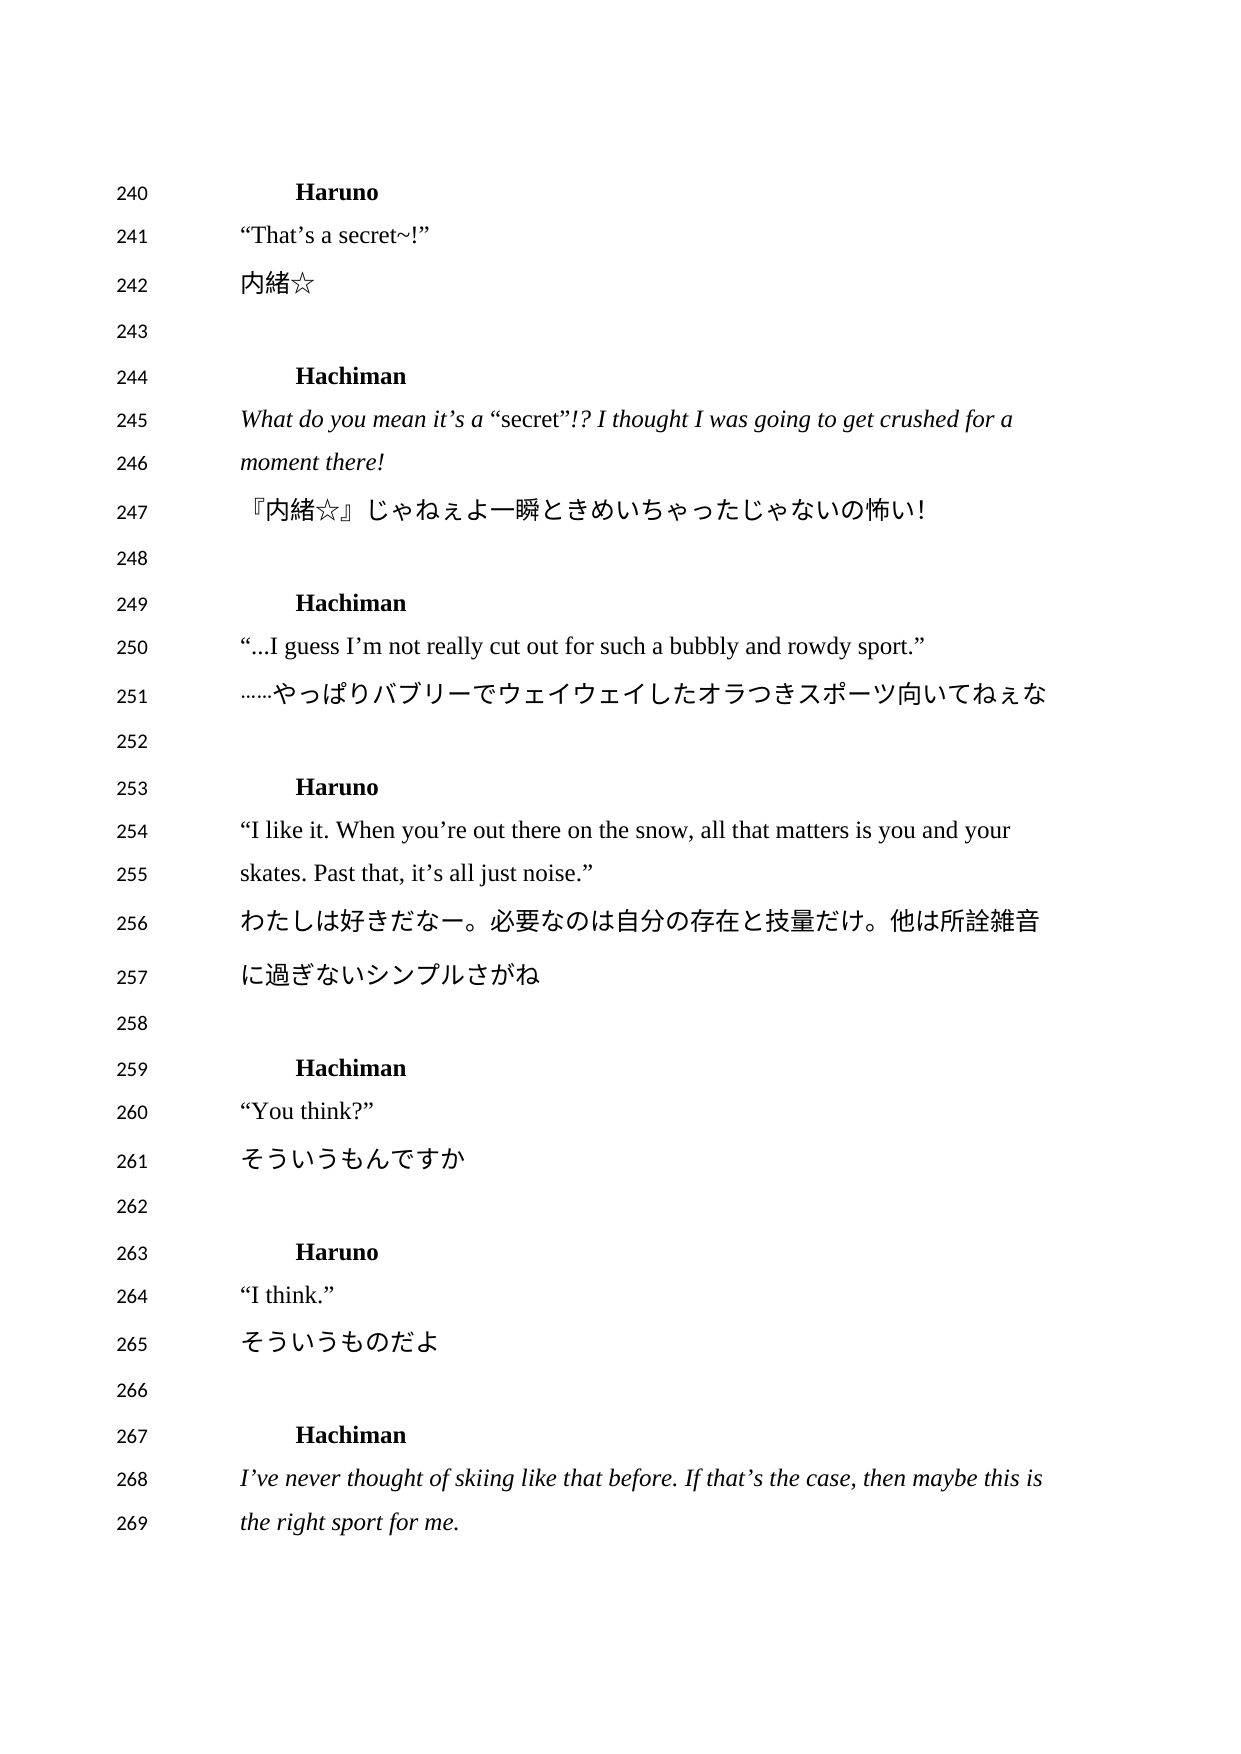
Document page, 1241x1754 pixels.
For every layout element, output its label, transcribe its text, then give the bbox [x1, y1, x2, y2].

text そういうもんですか [240, 1139, 1063, 1175]
text “You think?” [240, 1096, 1063, 1125]
text Hachiman [240, 1053, 1063, 1082]
text Haruno [240, 772, 1063, 800]
text ⋯⋯やっぱりバブリーでウェイウェイしたオラつきスポーツ向いてねぇな [240, 674, 1063, 710]
text Hachiman [240, 361, 1063, 390]
text 内緒☆ [240, 263, 1063, 300]
text “That’s a secret~!” [240, 220, 1063, 249]
text “I like it. When you’re out there on the snow, all that matters is you and your skates. Past that, it’s all just noise.” [240, 815, 1063, 887]
text わたしは好きだなー。必要なのは自分の存在と技量だけ。他は所詮雑音に過ぎないシンプルさがね [240, 901, 1063, 992]
text “...I guess I’m not really cut out for such a bubbly and rowdy sport.” [240, 631, 1063, 660]
text そういうものだよ [240, 1323, 1063, 1359]
text Hachiman [240, 588, 1063, 617]
text Haruno [240, 177, 1063, 206]
text 『内緒☆』じゃねぇよ一瞬ときめいちゃったじゃないの怖い！ [240, 490, 1063, 527]
text Hachiman [240, 1420, 1063, 1449]
text I’ve never thought of skiing like that before. If that’s the case, then maybe this is the right sport for me. [240, 1463, 1063, 1535]
text What do you mean it’s a “secret”!? I thought I was going to get crushed for a moment there! [240, 404, 1063, 476]
text “I think.” [240, 1280, 1063, 1308]
text Haruno [240, 1237, 1063, 1265]
